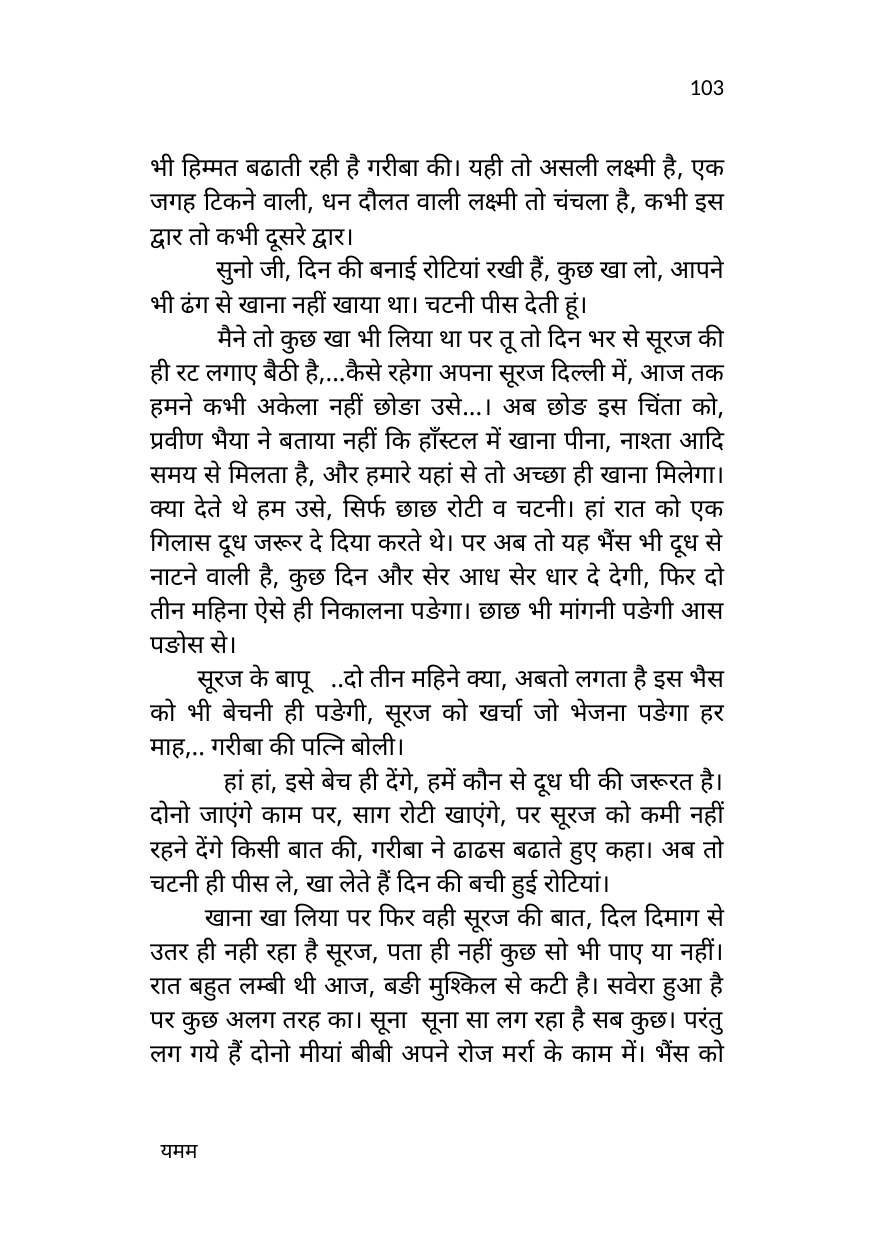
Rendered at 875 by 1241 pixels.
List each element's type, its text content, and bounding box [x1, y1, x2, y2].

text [150, 150, 724, 252]
text सूरज के बापू ..दो तीन महिने क्या, अबतो लगता है इस भैस को भी बेचनी ही पङेगी, सूरज को खर्चा जो भेजना पङेगा हर माह,.. गरीबा की पत्नि बोली। [150, 661, 724, 763]
text मैने तो कुछ खा भी लिया था पर तू तो दिन भर से सूरज की ही रट लगाए बैठी है,...कैसे रहेगा अपना सूरज दिल्ली में, आज तक हमने कभी अकेला नहीं छोङा उसे...। अब छोङ इस चिंता को, प्रवीण भैया ने बताया नहीं कि हाँस्टल में खाना पीना, नाश्ता आदि समय से मिलता है, और हमारे यहां से तो अच्छा ही खाना मिलेगा। क्या देते थे हम उसे, सिर्फ छाछ रोटी व चटनी। हां रात को एक गिलास दूध जरूर दे दिया करते थे। पर अब तो यह भैंस भी दूध से नाटने वाली है, कुछ दिन और सेर आध सेर धार दे देगी, फिर दो तीन महिना ऐसे ही निकालना पङेगा। छाछ भी मांगनी पङेगी आस पङोस से। [150, 320, 724, 661]
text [150, 899, 724, 1070]
text सुनो जी, दिन की बनाई रोटियां रखी हैं, कुछ खा लो, आपने भी ढंग से खाना नहीं खाया था। चटनी पीस देती हूं। [150, 252, 724, 320]
text हां हां, इसे बेच ही देंगे, हमें कौन से दूध घी की जरूरत है। दोनो जाएंगे काम पर, साग रोटी खाएंगे, पर सूरज को कमी नहीं रहने देंगे किसी बात की, गरीबा ने ढाढस बढाते हुए कहा। अब तो चटनी ही पीस ले, खा लेते हैं दिन की बची हुई रोटियां। [150, 763, 724, 899]
